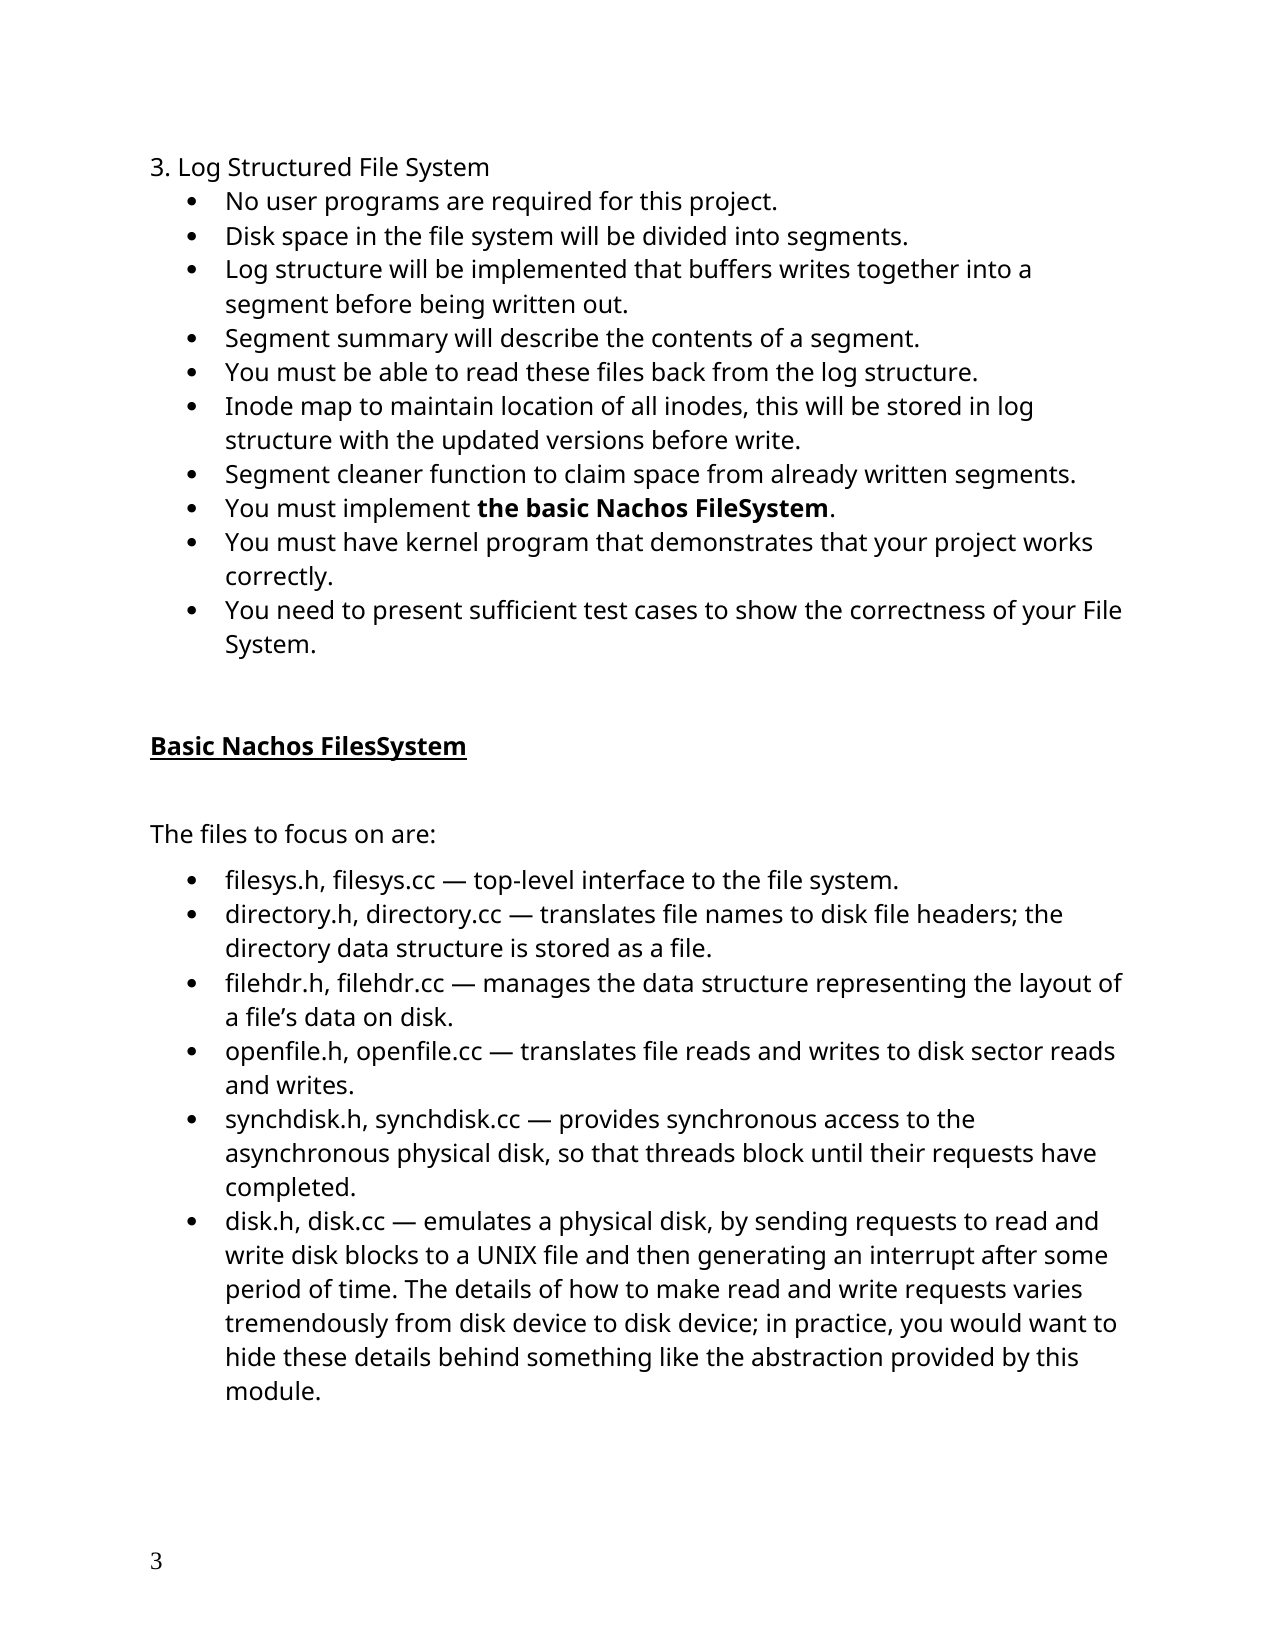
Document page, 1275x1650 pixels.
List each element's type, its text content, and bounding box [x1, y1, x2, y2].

list Segment cleaner function to claim space from already written segments. [187, 457, 1125, 491]
text 3. Log Structured File System [150, 150, 1125, 184]
list Inode map to maintain location of all inodes, this will be stored in log structure with the updated versions before write. [187, 388, 1125, 457]
list You need to present sufficient test cases to show the correctness of your File System. [187, 593, 1125, 661]
list disk.h, disk.cc — emulates a physical disk, by sending requests to read and write disk blocks to a UNIX file and then generating an interrupt after some period of time. The details of how to make read and write requests varies tremendously from disk device to disk device; in practice, you would want to hide these details behind something like the abstraction provided by this module. [187, 1204, 1125, 1408]
list directory.h, directory.cc — translates file names to disk file headers; the directory data structure is stored as a file. [187, 897, 1125, 965]
list Segment summary will describe the contents of a segment. [187, 320, 1125, 354]
list synchdisk.h, synchdisk.cc — provides synchronous access to the asynchronous physical disk, so that threads block until their requests have completed. [187, 1101, 1125, 1204]
list You must be able to read these files back from the log structure. [187, 354, 1125, 388]
list filesys.h, filesys.cc — top-level interface to the file system. [187, 863, 1125, 897]
list filehdr.h, filehdr.cc — manages the data structure representing the layout of a file’s data on disk. [187, 965, 1125, 1033]
text The files to focus on are: [150, 816, 1125, 851]
list Disk space in the file system will be divided into segments. [187, 218, 1125, 252]
text Basic Nachos FilesSystem [150, 729, 1125, 763]
list No user programs are required for this project. [187, 184, 1125, 218]
list You must have kernel program that demonstrates that your project works correctly. [187, 525, 1125, 593]
list openfile.h, openfile.cc — translates file reads and writes to disk sector reads and writes. [187, 1033, 1125, 1101]
list You must implement the basic Nachos FileSystem. [187, 491, 1125, 525]
list Log structure will be implemented that buffers writes together into a segment before being written out. [187, 252, 1125, 320]
